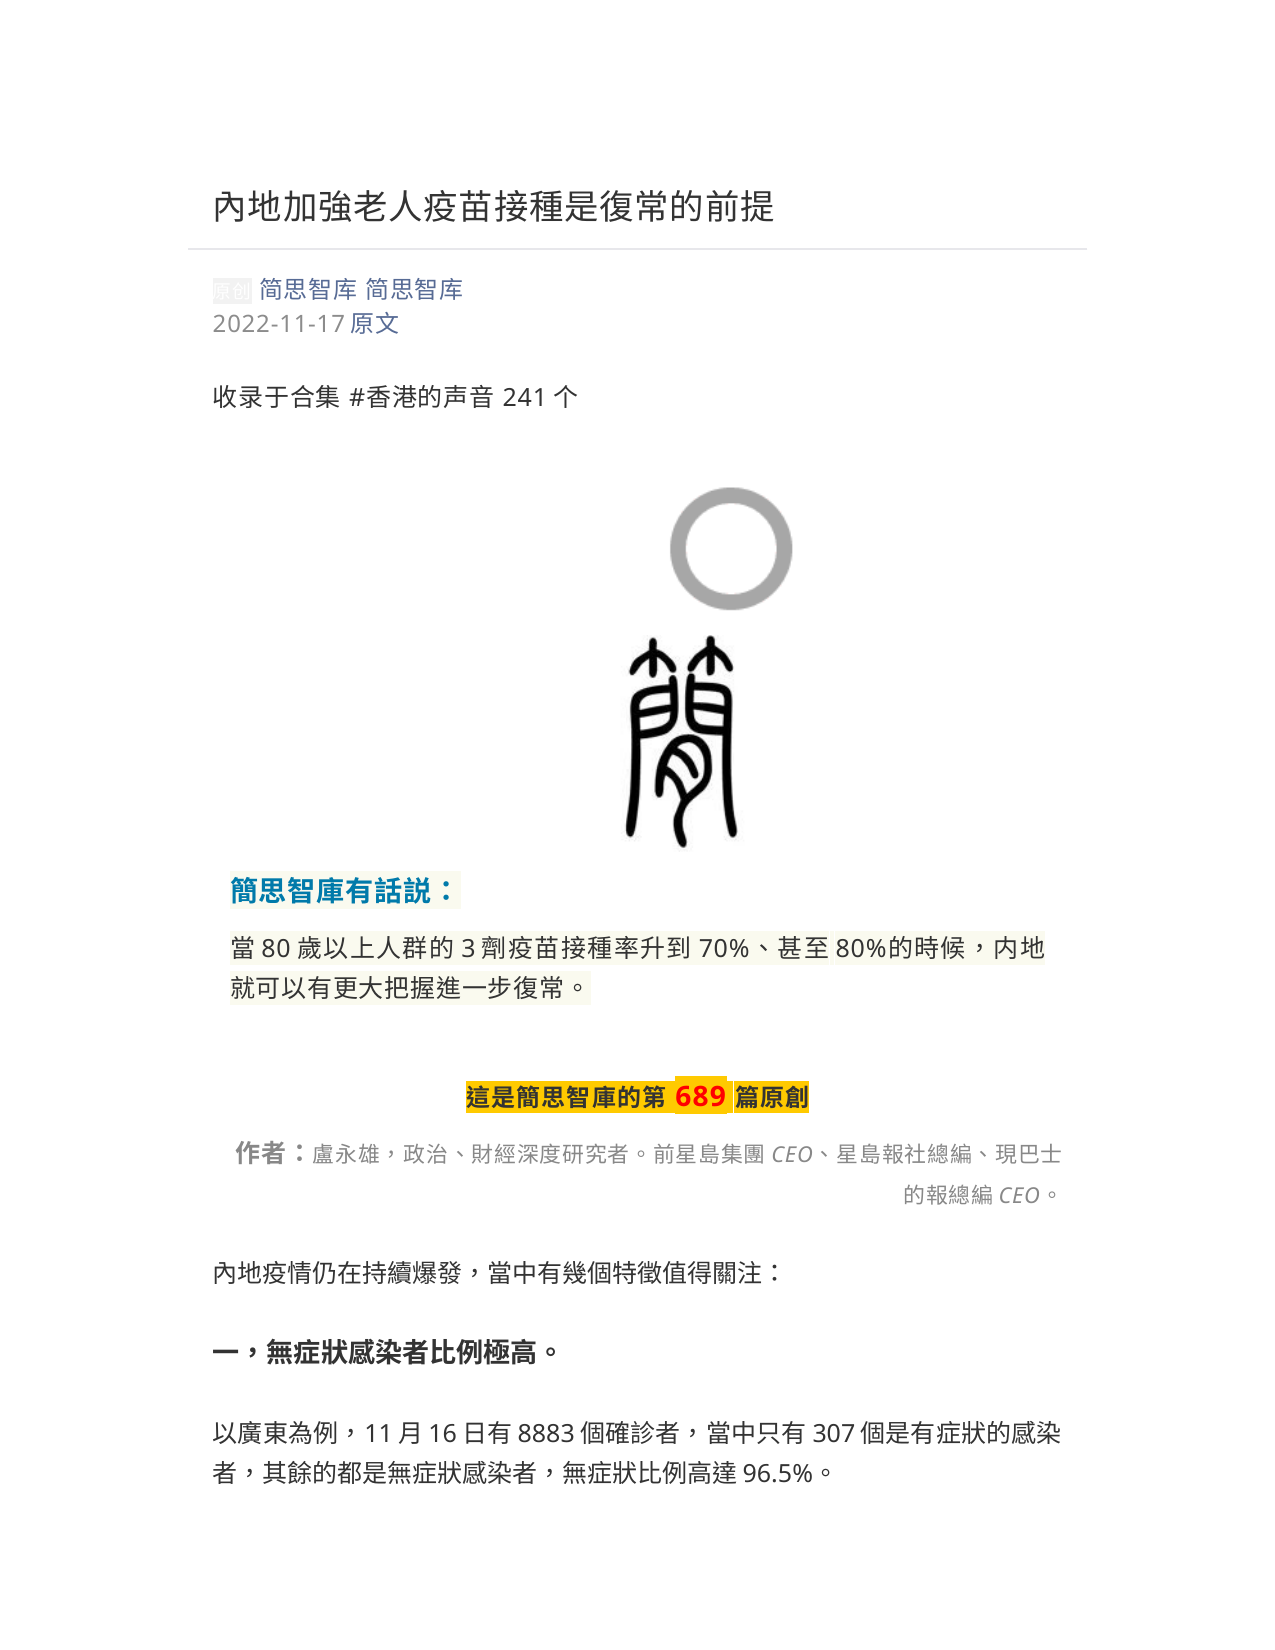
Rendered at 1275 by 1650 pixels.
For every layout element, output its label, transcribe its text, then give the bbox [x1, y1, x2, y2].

text 當80歲以上人群的3劑疫苗接種率升到70%、甚至80%的時候，内地就可以有更大把握進一步復常。 [230, 925, 1045, 1005]
list 原创 简思智库 简思智库 [212, 272, 1062, 306]
text 這是簡思智庫的第 689 篇原創 [230, 1076, 675, 1114]
text 一，無症狀感染者比例極高。 [212, 1330, 1062, 1370]
text 內地疫情仍在持續爆發，當中有幾個特徵值得關注： [212, 1250, 1062, 1290]
text 簡思智庫有話説： [230, 869, 1045, 909]
text 2022-11-17原文 发表于 [212, 306, 1062, 340]
text 以廣東為例，11月16日有8883個確診者，當中只有307個是有症狀的感染者，其餘的都是無症狀感染者，無症狀比例高達96.5%。 [212, 1410, 1062, 1490]
text 收录于合集 #香港的声音 241个 [212, 374, 1062, 414]
picture [231, 469, 1232, 857]
text 這是簡思智庫的第 689 篇原創 [727, 1076, 1045, 1114]
title 內地加強老人疫苗接種是復常的前提 [187, 150, 1087, 250]
text 作者：盧永雄，政治、財經深度研究者。前星島集團CEO、星島報社總編、現巴士的報總編CEO。 [212, 1130, 1062, 1210]
